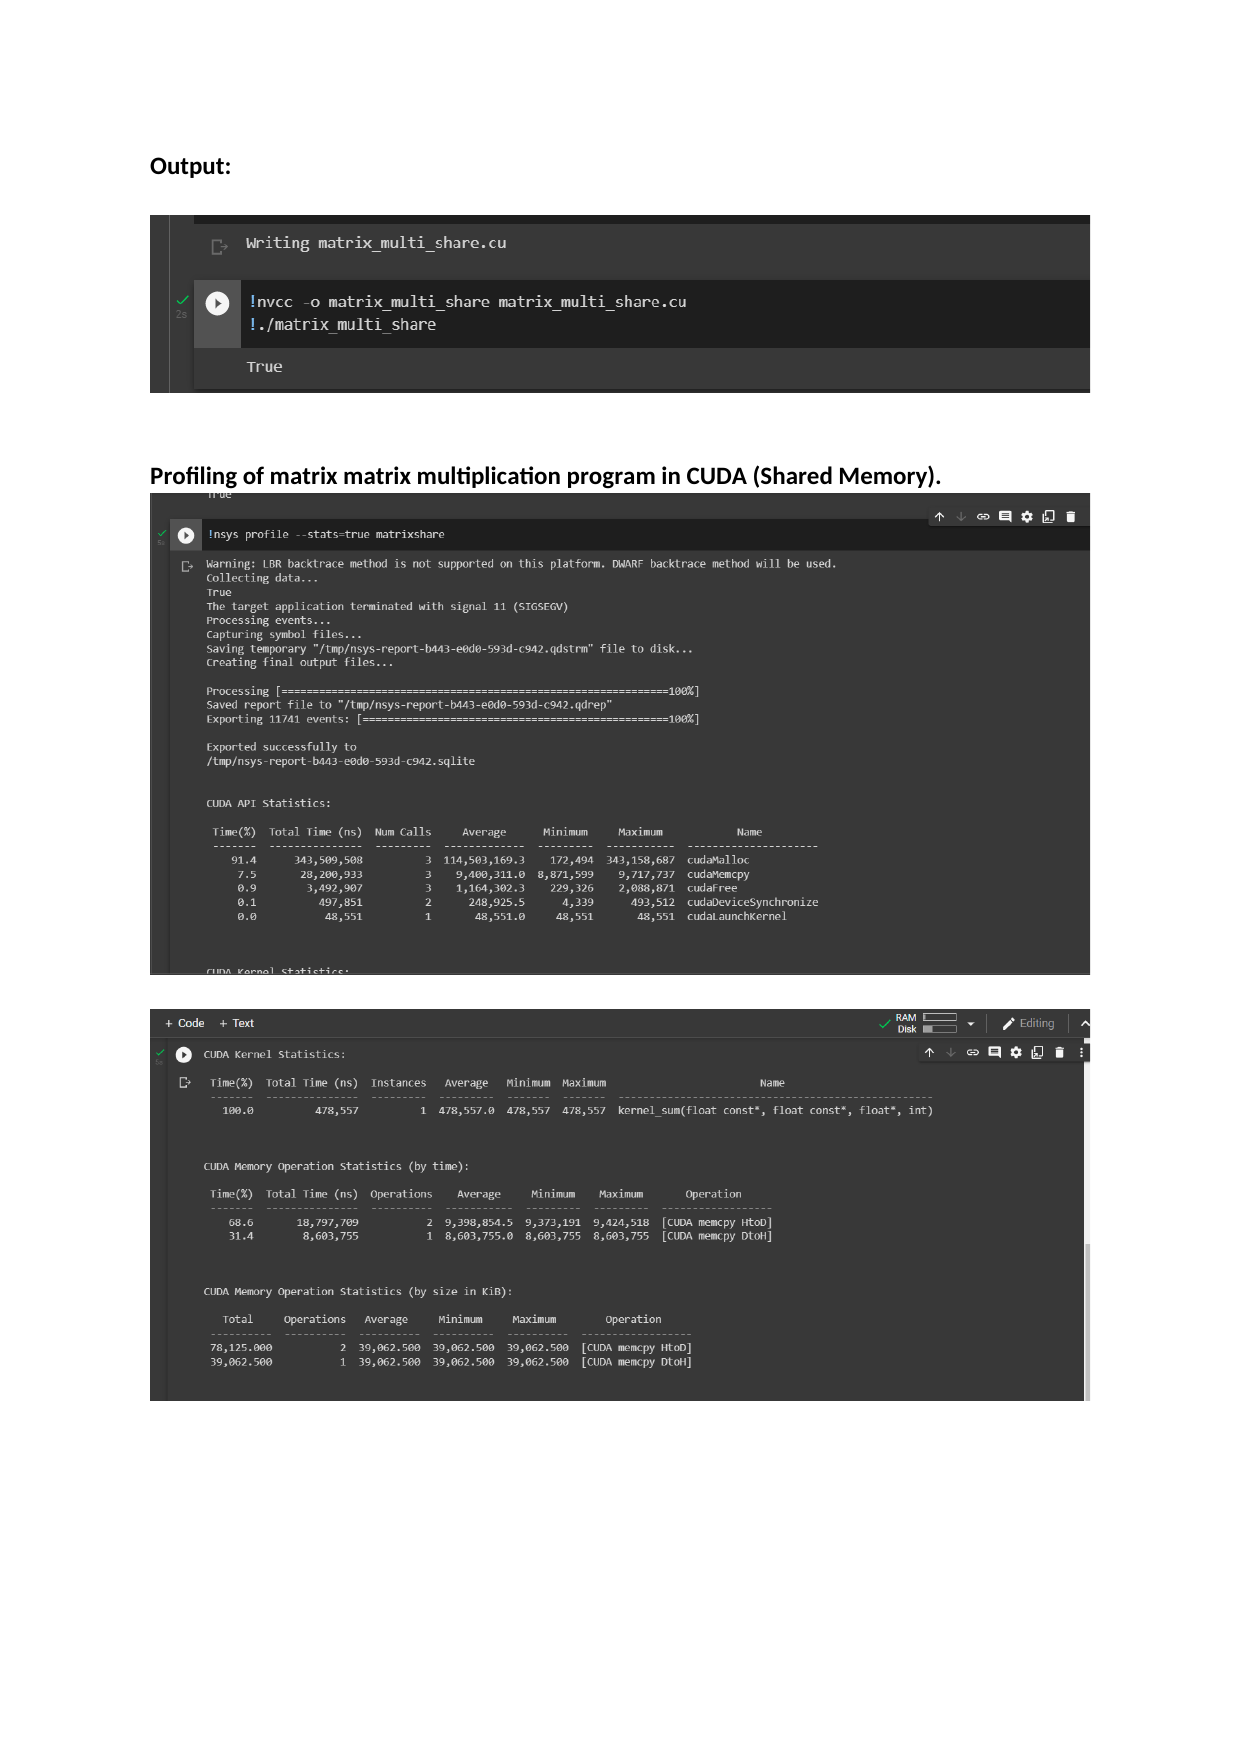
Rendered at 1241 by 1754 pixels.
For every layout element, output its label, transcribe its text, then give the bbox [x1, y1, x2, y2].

picture [150, 493, 1091, 975]
text Profiling of matrix matrix multiplication program in CUDA (Shared Memory). [150, 460, 1090, 491]
text Output: [150, 150, 1090, 181]
picture [150, 1009, 1091, 1401]
picture [150, 215, 1091, 393]
